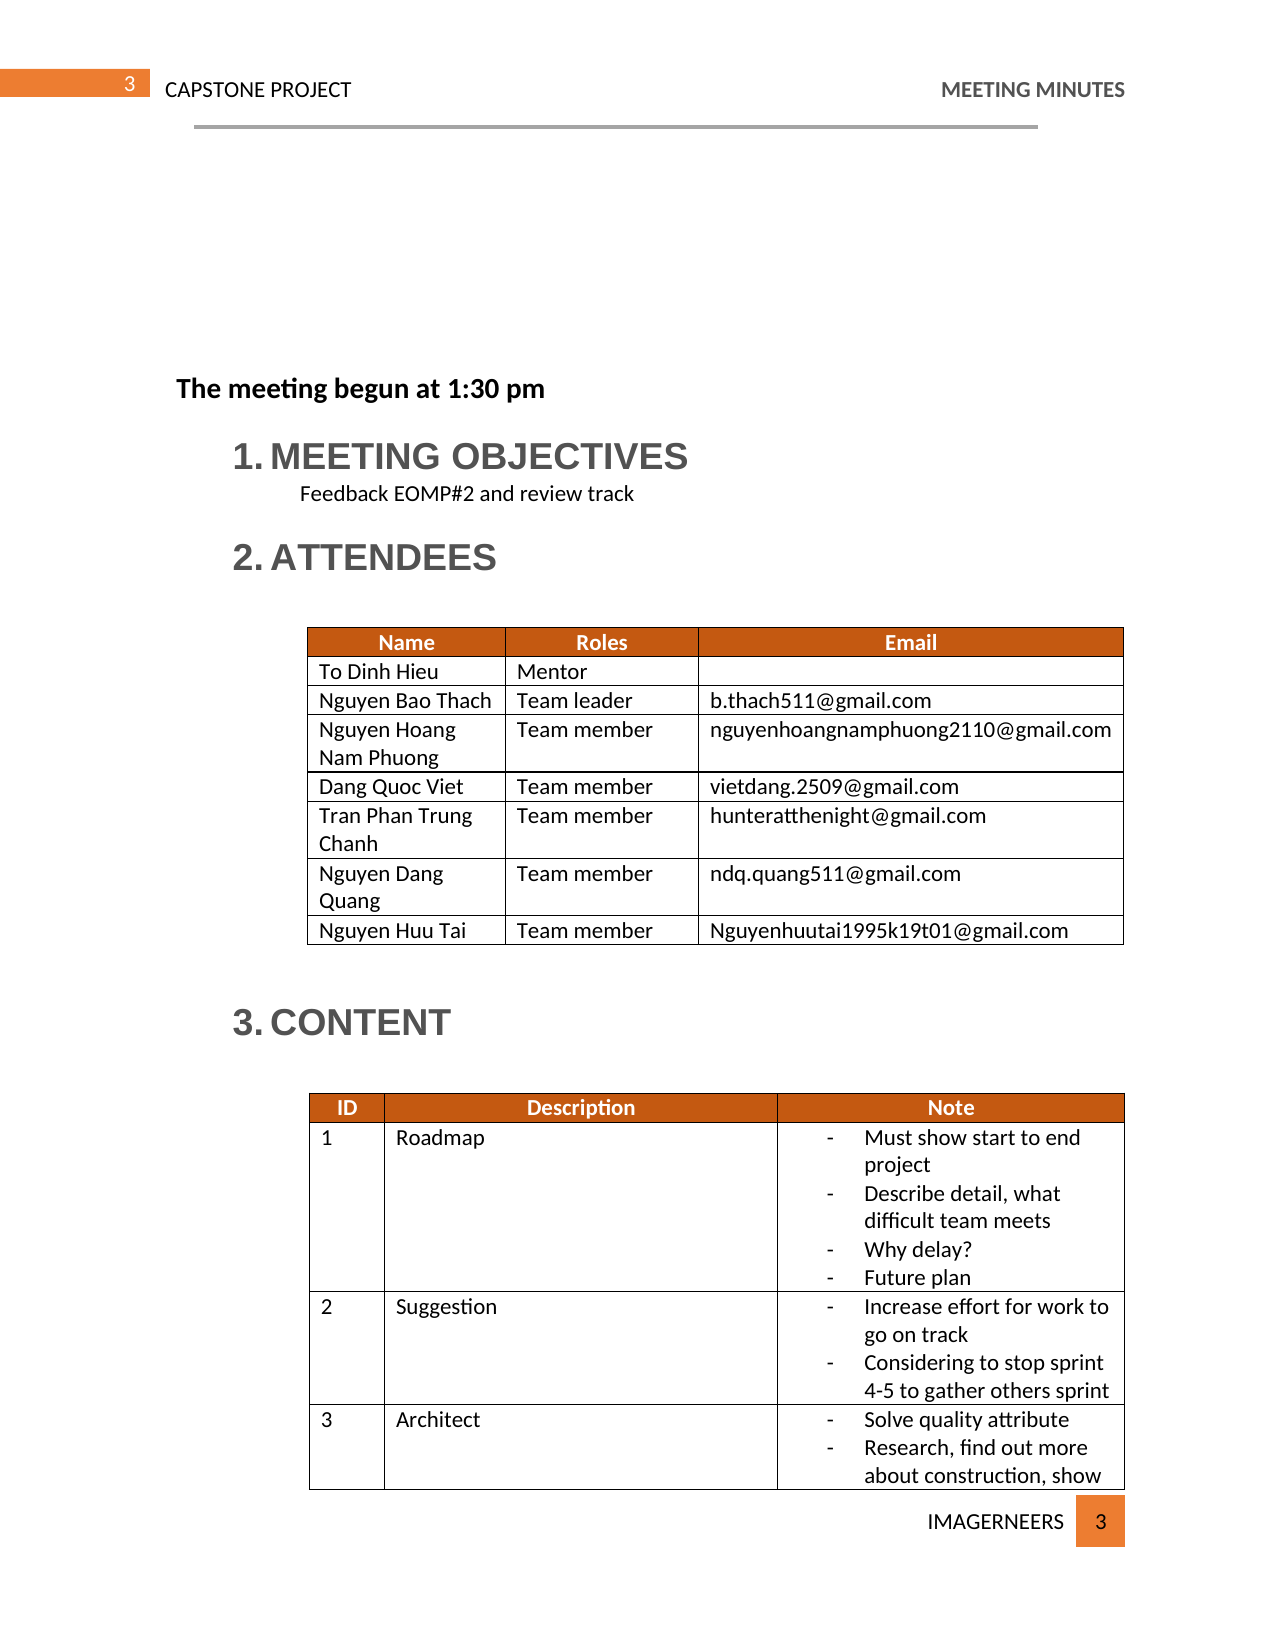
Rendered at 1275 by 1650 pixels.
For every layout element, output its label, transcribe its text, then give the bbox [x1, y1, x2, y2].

subtitle MEETING OBJECTIVES [232, 434, 1125, 477]
table_cell Suggestion [385, 1292, 777, 1404]
table_cell Dang Quoc Viet [308, 773, 505, 801]
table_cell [778, 1405, 1124, 1489]
subtitle CONTENT [232, 1000, 1125, 1043]
table_cell Team member [506, 773, 698, 801]
table_cell ndq.quang511@gmail.com [699, 859, 1123, 915]
table_cell Mentor [506, 657, 698, 685]
table_cell Team leader [506, 686, 698, 714]
table_cell Team member [506, 802, 698, 858]
table_header Roles [506, 628, 698, 656]
table_cell Nguyen Hoang Nam Phuong [308, 715, 505, 771]
table_header ID [310, 1094, 384, 1122]
table_cell hunteratthenight@gmail.com [699, 802, 1123, 858]
table_cell [699, 657, 1123, 685]
table_cell Nguyen Bao Thach [308, 686, 505, 714]
table_header Description [385, 1094, 777, 1122]
table_header Note [778, 1094, 1124, 1122]
table_cell Nguyen Dang Quang [308, 859, 505, 915]
table_cell To Dinh Hieu [308, 657, 505, 685]
table_cell 3 [310, 1405, 384, 1489]
table_cell Roadmap [385, 1123, 777, 1291]
table_cell vietdang.2509@gmail.com [699, 773, 1123, 801]
table_cell 2 [310, 1292, 384, 1404]
table_cell b.thach511@gmail.com [699, 686, 1123, 714]
table_cell Increase effort for work to go on track Considering to stop sprint 4-5 to gather others sprint [778, 1292, 1124, 1404]
table_cell Architect [385, 1405, 777, 1489]
table_cell Nguyen Huu Tai [308, 916, 505, 944]
table_cell Team member [506, 715, 698, 771]
table_cell Team member [506, 859, 698, 915]
table_cell 1 [310, 1123, 384, 1291]
table_cell Tran Phan Trung Chanh [308, 802, 505, 858]
table_cell Nguyenhuutai1995k19t01@gmail.com [699, 916, 1123, 944]
text Feedback EOMP#2 and review track [225, 479, 1125, 507]
table_header Email [699, 628, 1123, 656]
table_cell nguyenhoangnamphuong2110@gmail.com [699, 715, 1123, 771]
table_cell Team member [506, 916, 698, 944]
text The meeting begun at 1:30 pm [150, 370, 1125, 406]
subtitle ATTENDEES [232, 535, 1125, 578]
table_header Name [308, 628, 505, 656]
table_cell Must show start to end project Describe detail, what difficult team meets Why delay? Future plan [778, 1123, 1124, 1291]
